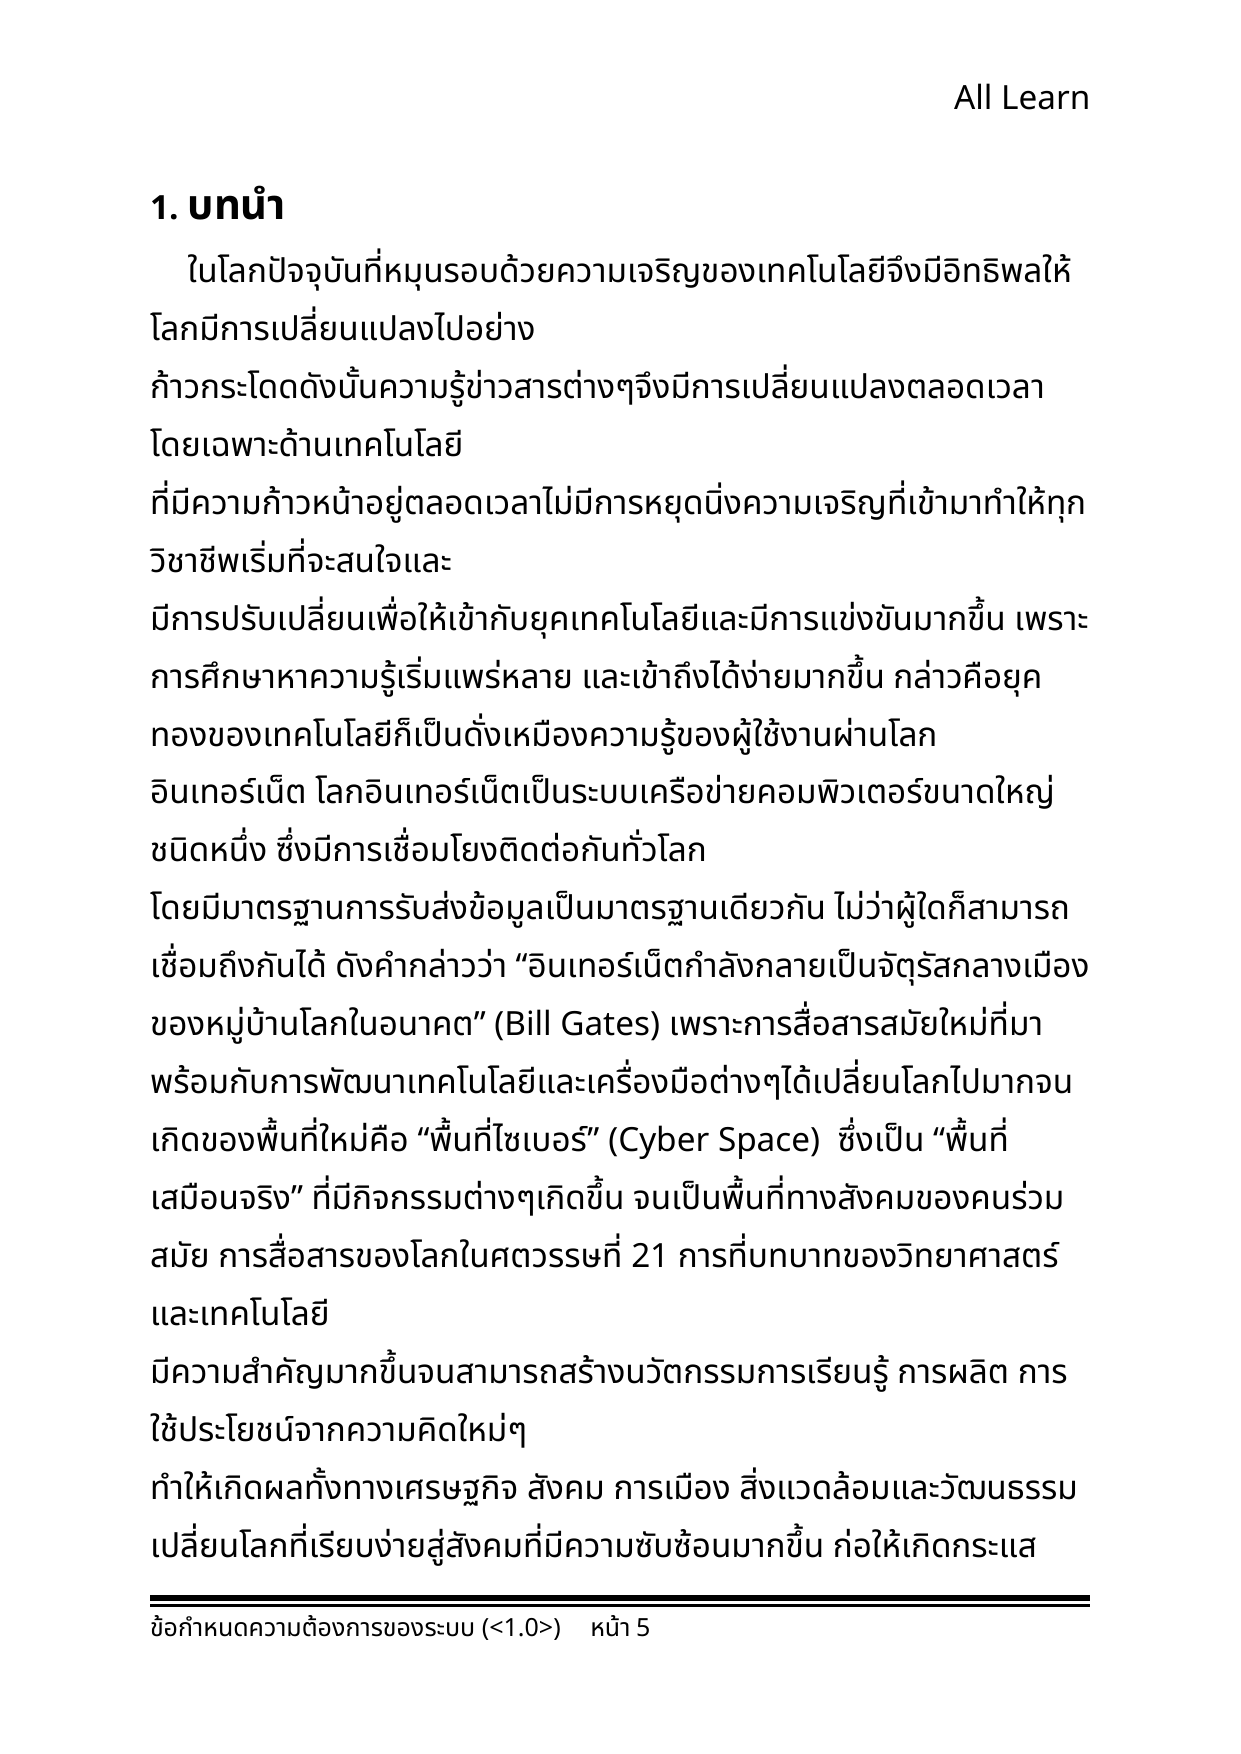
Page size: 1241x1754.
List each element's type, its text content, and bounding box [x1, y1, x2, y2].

subtitle บทนำ [150, 175, 1090, 238]
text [150, 247, 1090, 1572]
